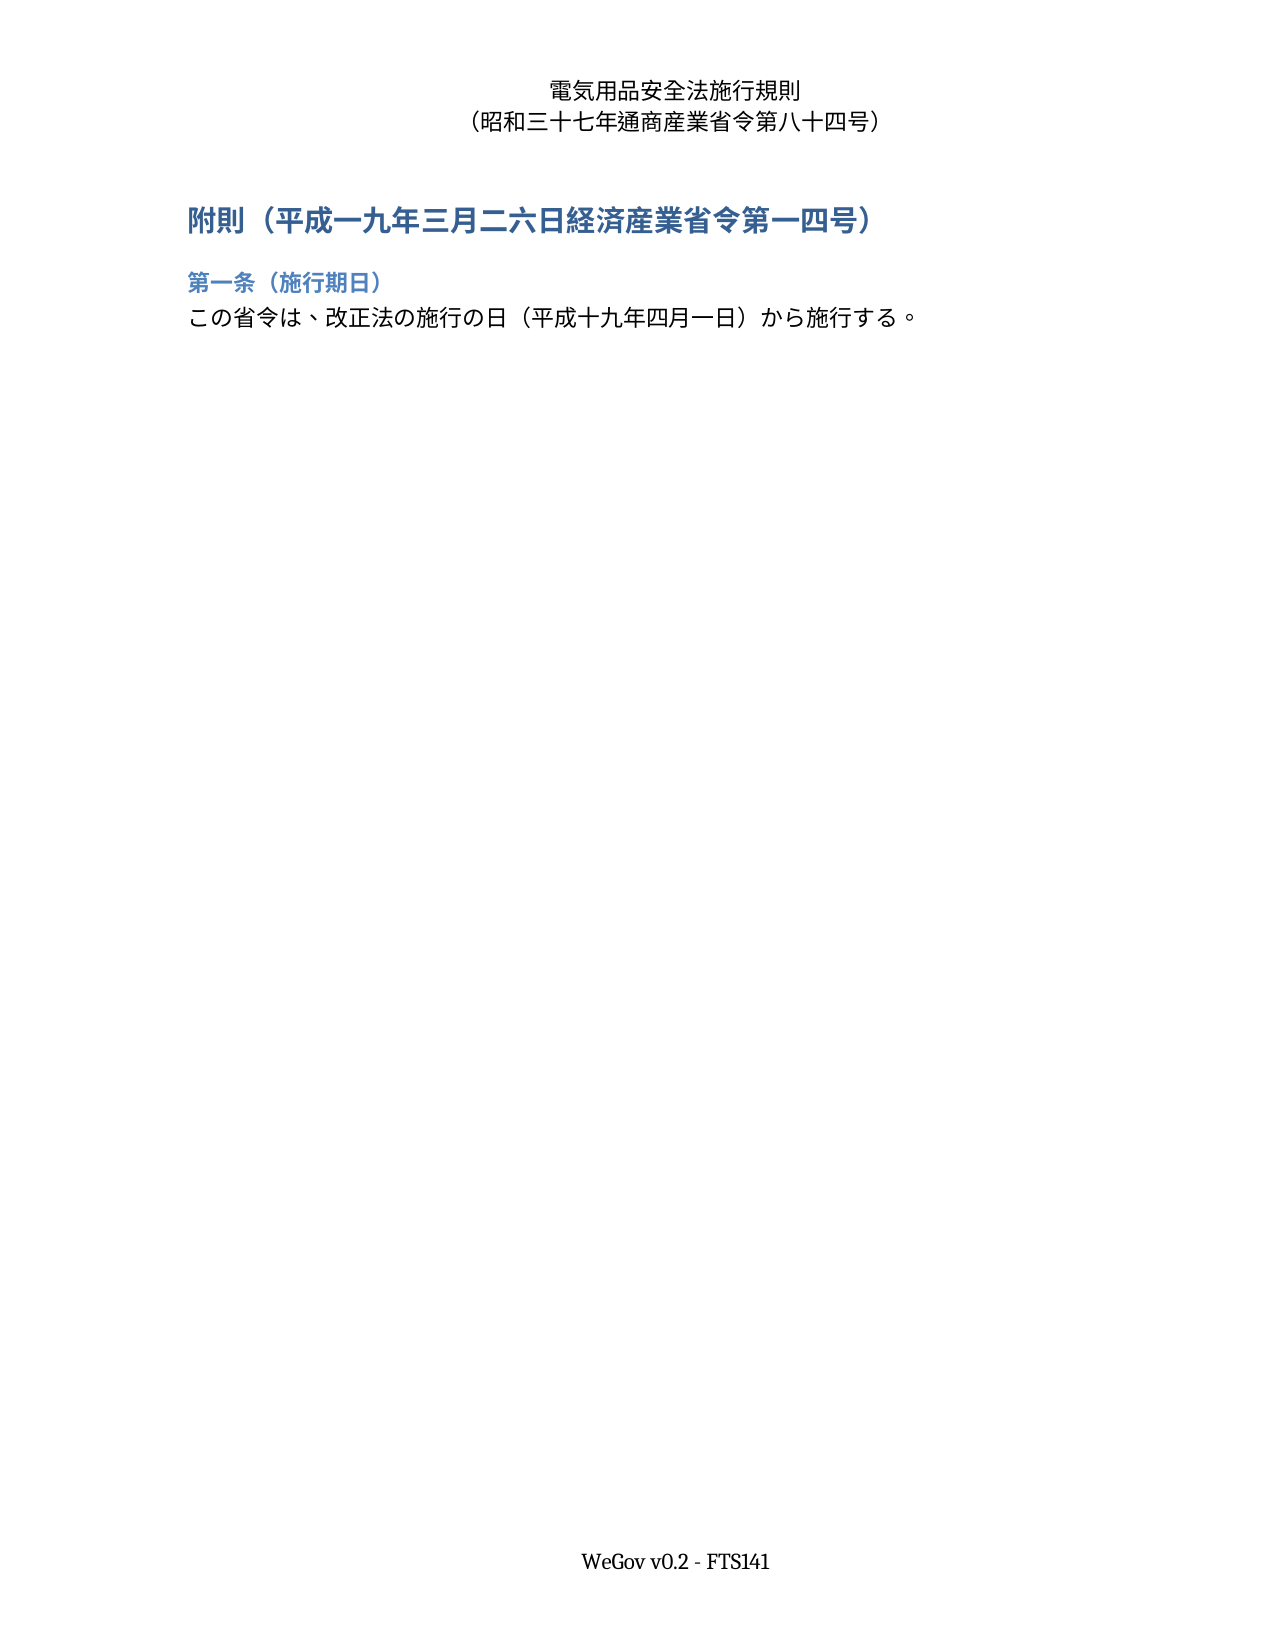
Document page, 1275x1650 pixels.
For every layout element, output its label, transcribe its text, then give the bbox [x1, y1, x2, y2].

subtitle 附則（平成一九年三月二六日経済産業省令第一四号） [187, 200, 1087, 240]
subtitle 第一条（施行期日） [187, 266, 1087, 298]
text この省令は、改正法の施行の日（平成十九年四月一日）から施行する。 [187, 302, 1087, 334]
